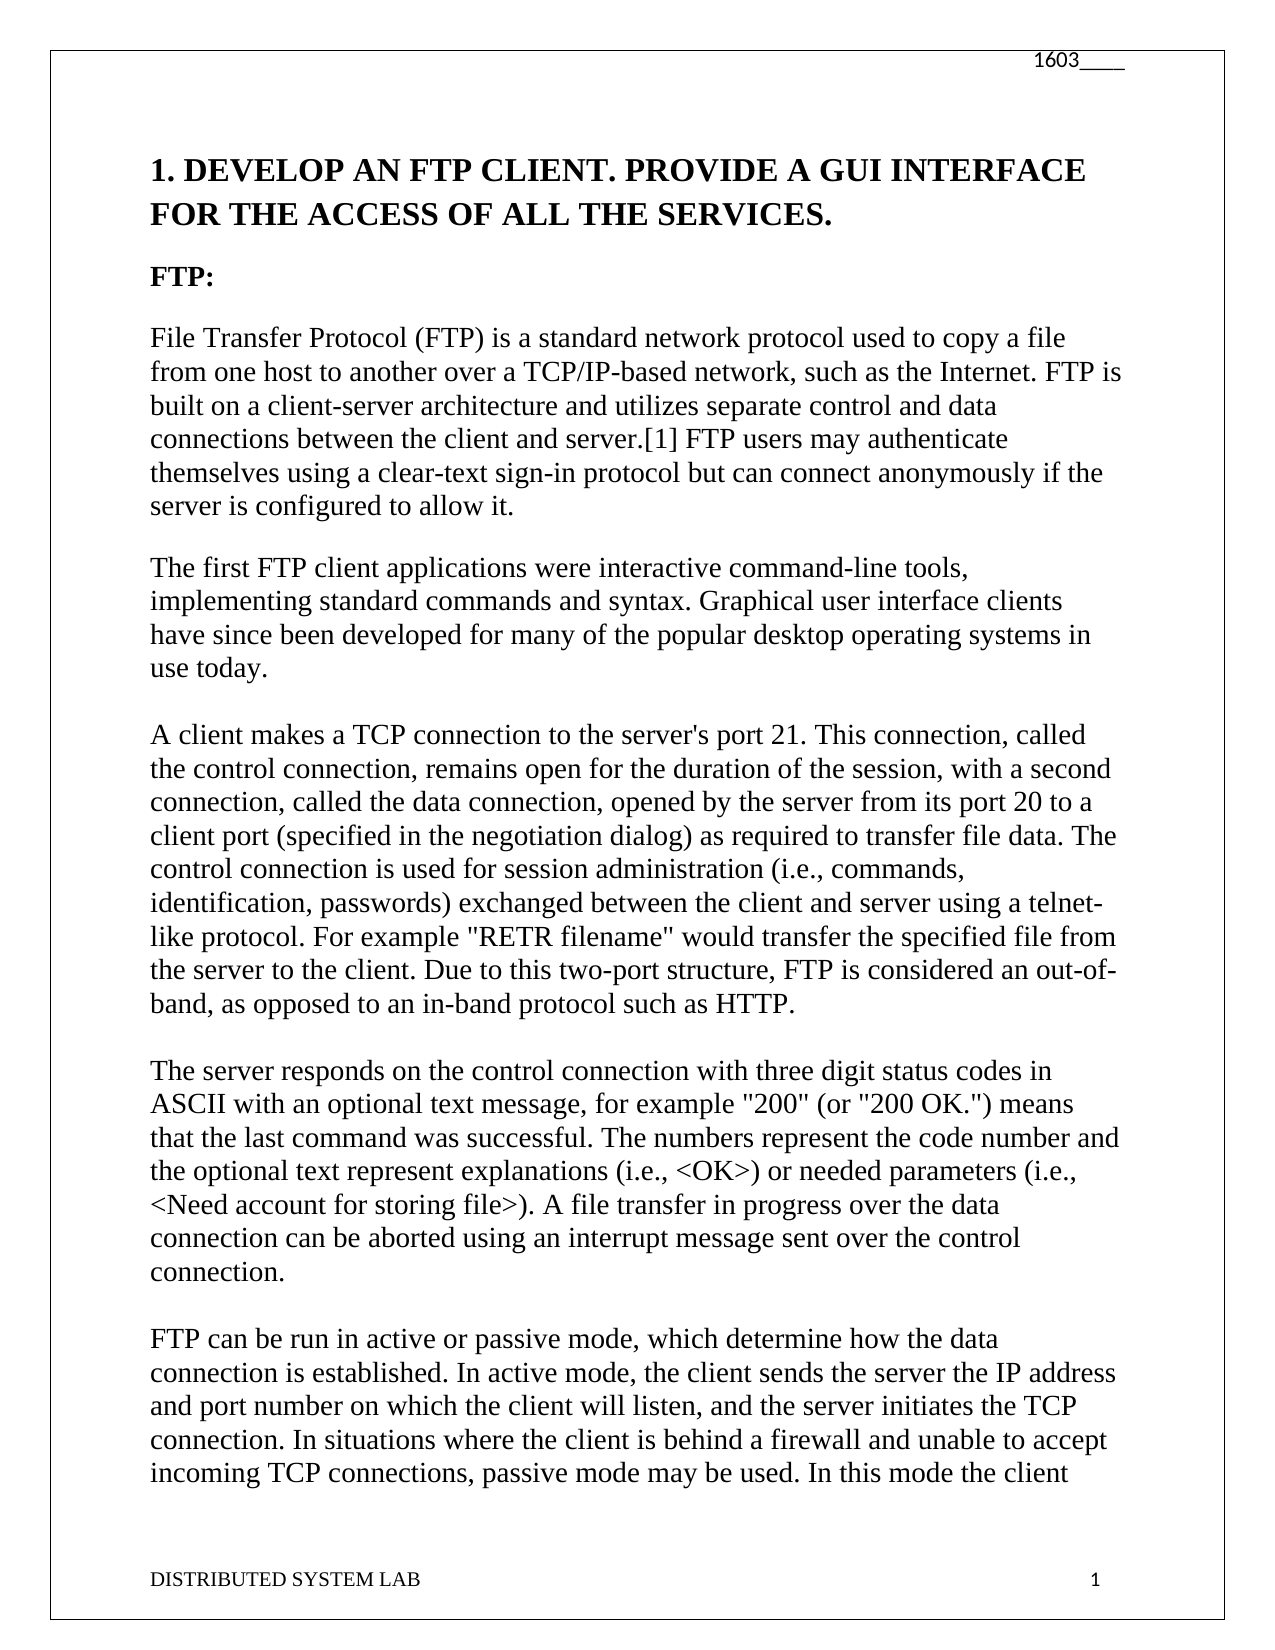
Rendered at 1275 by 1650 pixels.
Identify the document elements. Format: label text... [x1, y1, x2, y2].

text 1. DEVELOP AN FTP CLIENT. PROVIDE A GUI INTERFACE FOR THE ACCESS OF ALL THE SERVICES. [150, 150, 1125, 232]
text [150, 1321, 1125, 1489]
text The first FTP client applications were interactive command-line tools, implementing standard commands and syntax. Graphical user interface clients have since been developed for many of the popular desktop operating systems in use today. [150, 550, 1125, 684]
text A client makes a TCP connection to the server's port 21. This connection, called the control connection, remains open for the duration of the session, with a second connection, called the data connection, opened by the server from its port 20 to a client port (specified in the negotiation dialog) as required to transfer file data. The control connection is used for session administration (i.e., commands, identification, passwords) exchanged between the client and server using a telnet-like protocol. For example "RETR filename" would transfer the specified file from the server to the client. Due to this two-port structure, FTP is considered an out-of-band, as opposed to an in-band protocol such as HTTP. [150, 717, 1125, 1019]
text The server responds on the control connection with three digit status codes in ASCII with an optional text message, for example "200" (or "200 OK.") means that the last command was successful. The numbers represent the code number and the optional text represent explanations (i.e., <OK>) or needed parameters (i.e., <Need account for storing file>). A file transfer in progress over the data connection can be aborted using an interrupt message sent over the control connection. [150, 1053, 1125, 1288]
text File Transfer Protocol (FTP) is a standard network protocol used to copy a file from one host to another over a TCP/IP-based network, such as the Internet. FTP is built on a client-server architecture and utilizes separate control and data connections between the client and server.[1] FTP users may authenticate themselves using a clear-text sign-in protocol but can connect anonymously if the server is configured to allow it. [150, 321, 1125, 522]
text FTP: [150, 259, 1125, 292]
